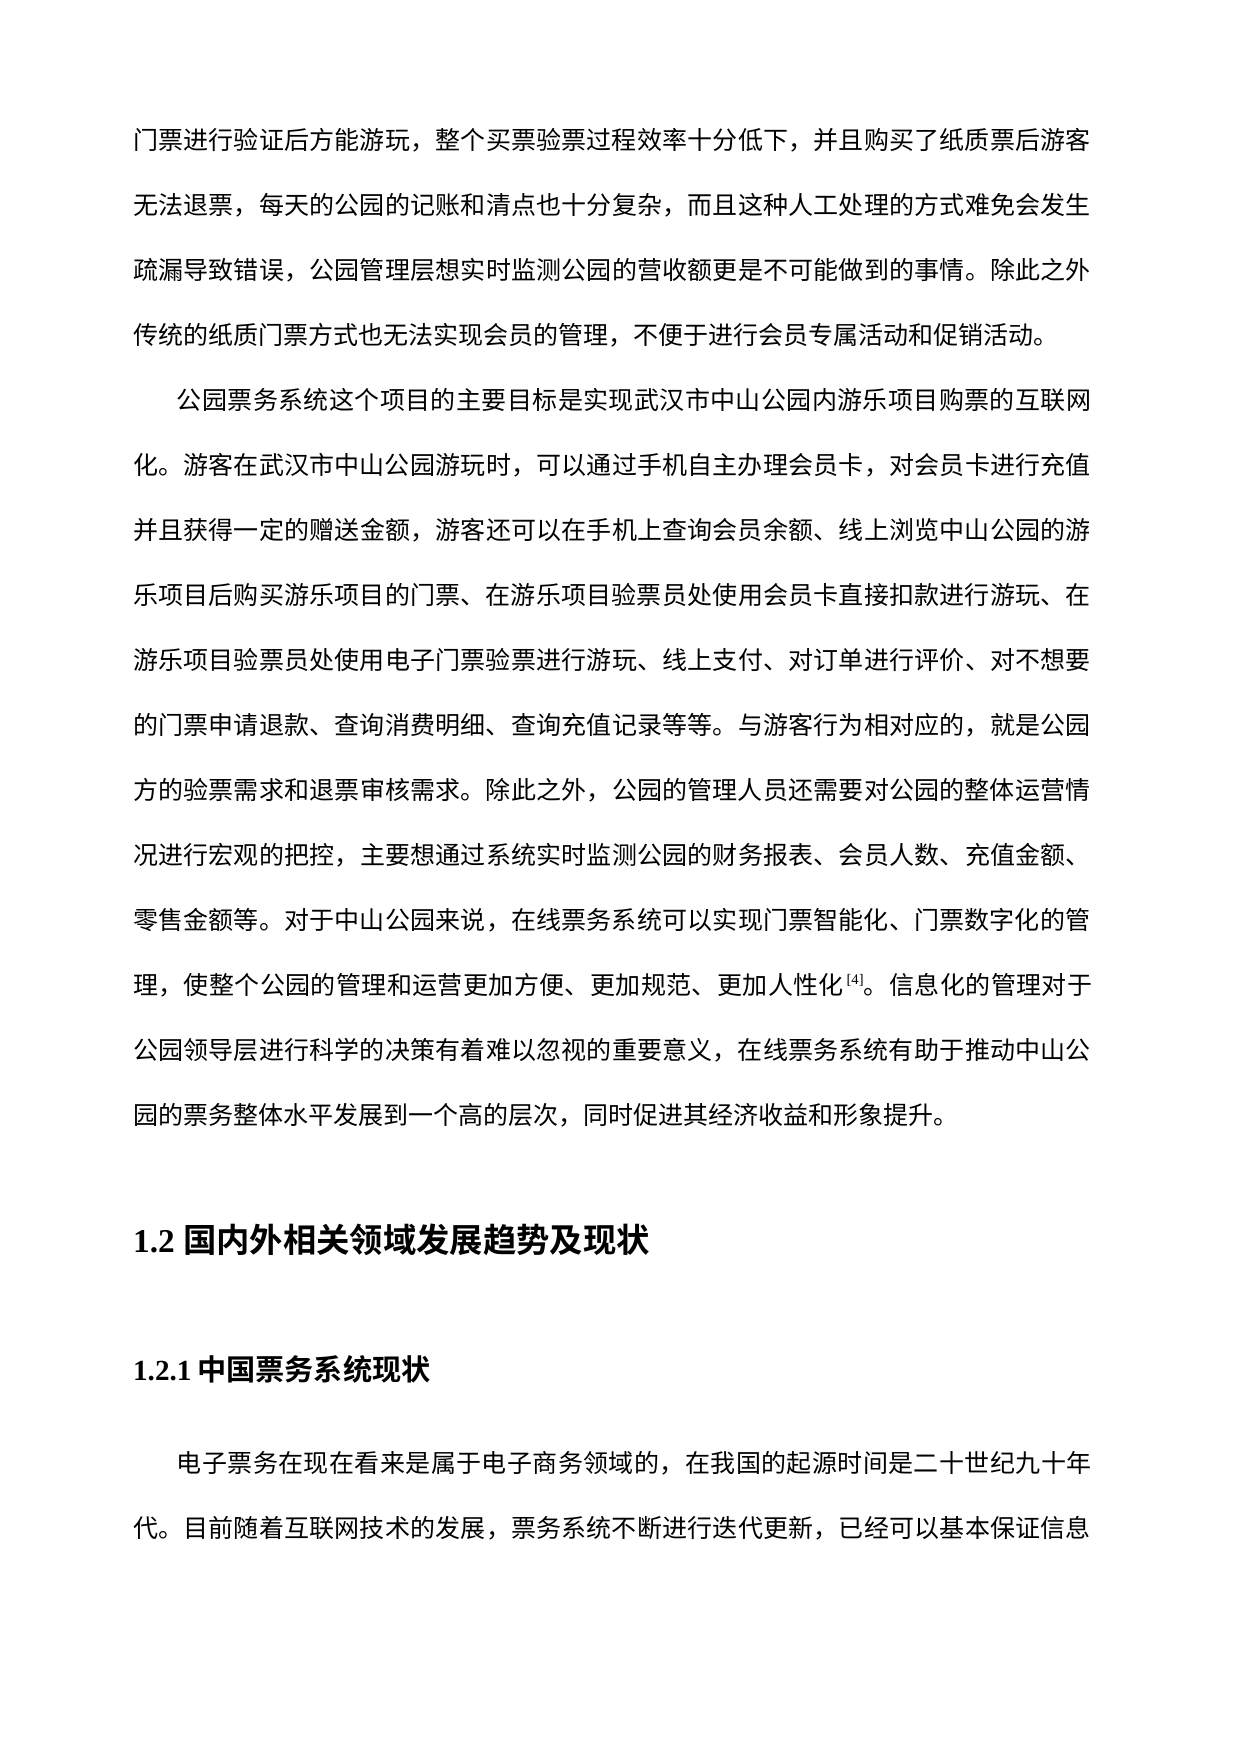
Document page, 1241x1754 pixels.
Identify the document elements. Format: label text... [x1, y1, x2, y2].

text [133, 1429, 1093, 1559]
subtitle 1.2.1中国票务系统现状 [133, 1335, 1093, 1400]
subtitle 1.2 国内外相关领域发展趋势及现状 [133, 1206, 1093, 1271]
text 公园票务系统这个项目的主要目标是实现武汉市中山公园内游乐项目购票的互联网化。游客在武汉市中山公园游玩时，可以通过手机自主办理会员卡，对会员卡进行充值并且获得一定的赠送金额，游客还可以在手机上查询会员余额、线上浏览中山公园的游乐项目后购买游乐项目的门票、在游乐项目验票员处使用会员卡直接扣款进行游玩、在游乐项目验票员处使用电子门票验票进行游玩、线上支付、对订单进行评价、对不想要的门票申请退款、查询消费明细、查询充值记录等等。与游客行为相对应的，就是公园方的验票需求和退票审核需求。除此之外，公园的管理人员还需要对公园的整体运营情况进行宏观的把控，主要想通过系统实时监测公园的财务报表、会员人数、充值金额、零售金额等。对于中山公园来说，在线票务系统可以实现门票智能化、门票数字化的管理，使整个公园的管理和运营更加方便、更加规范、更加人性化[4]。信息化的管理对于公园领导层进行科学的决策有着难以忽视的重要意义，在线票务系统有助于推动中山公园的票务整体水平发展到一个高的层次，同时促进其经济收益和形象提升。 [133, 366, 1093, 1146]
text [133, 106, 1093, 366]
